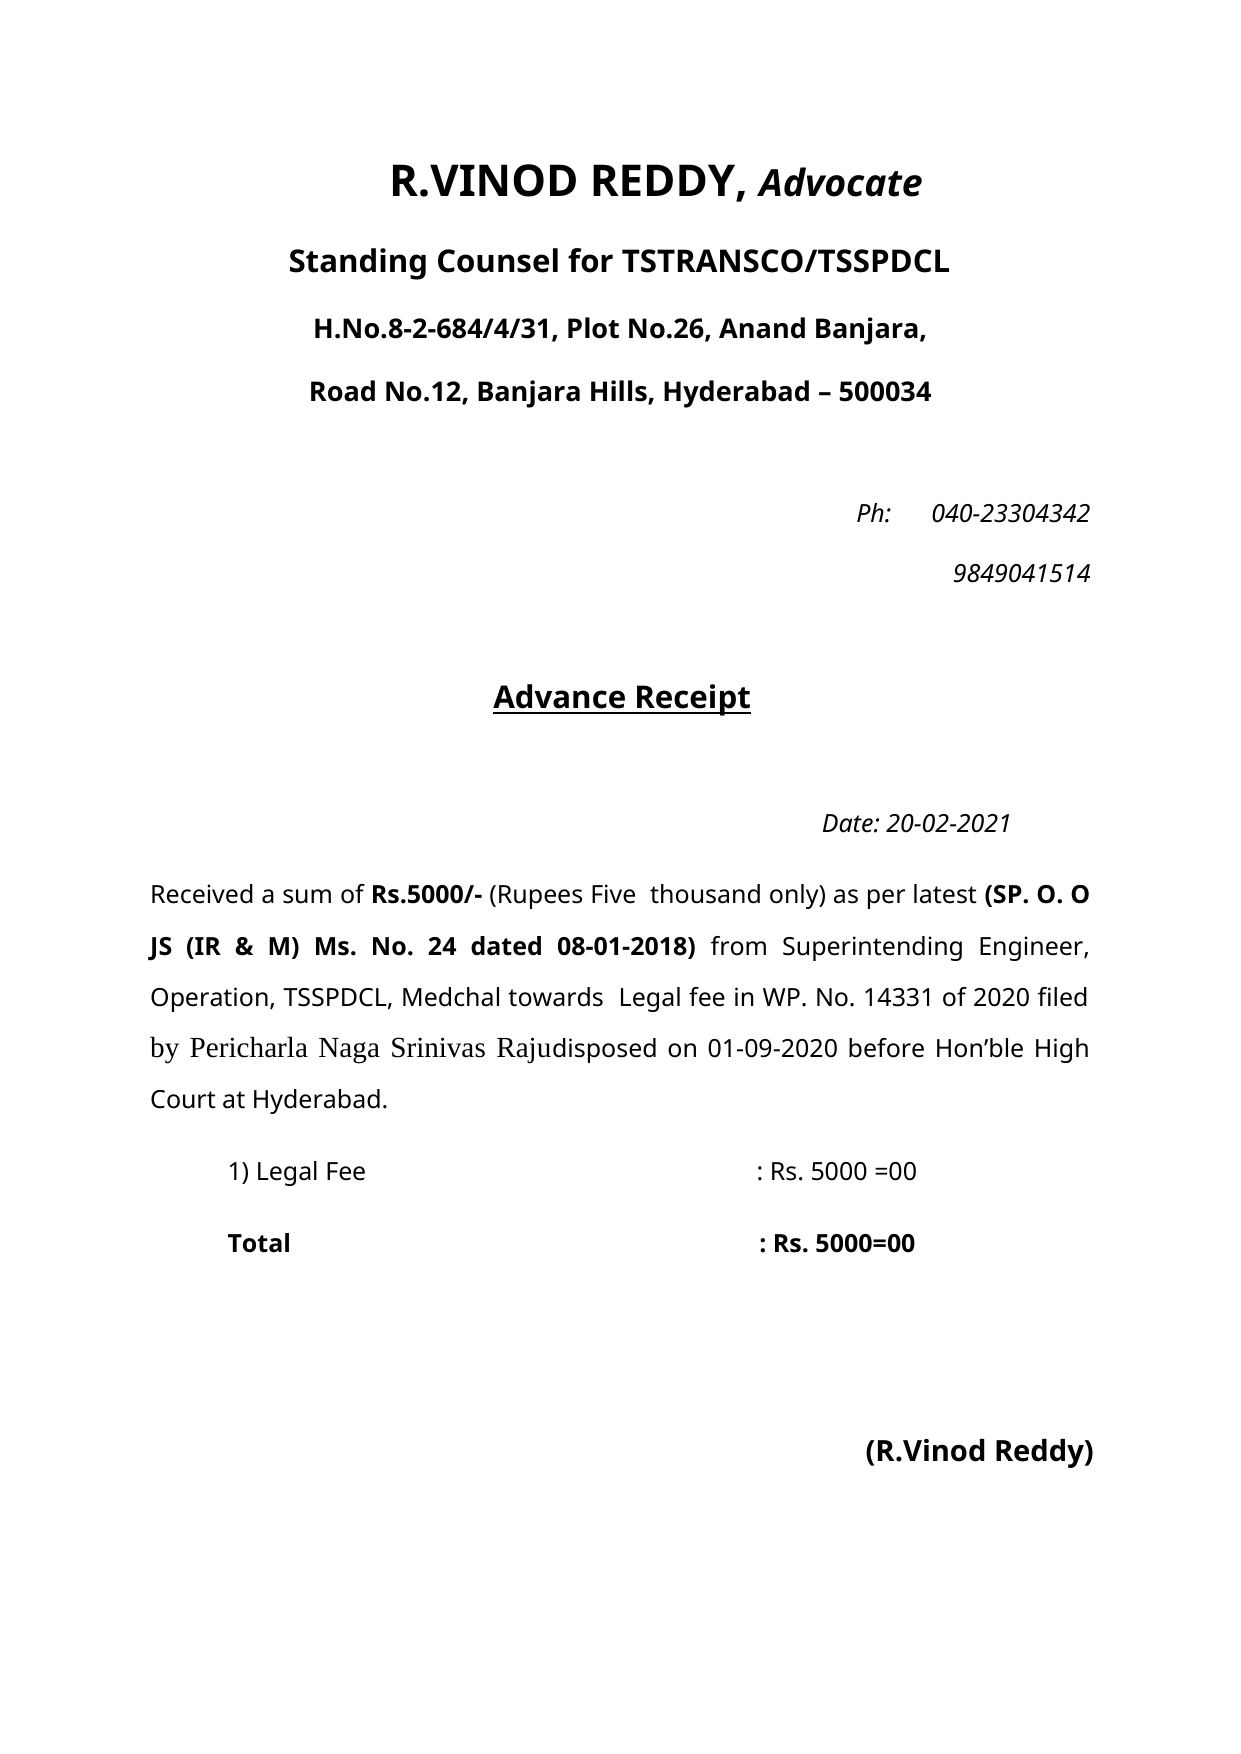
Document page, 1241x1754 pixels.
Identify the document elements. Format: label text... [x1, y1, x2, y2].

text 1) Legal Fee : Rs. 5000 =00 [227, 1154, 975, 1188]
text Advance Receipt [150, 676, 1094, 718]
text Date: 20-02-2021 [227, 805, 1012, 839]
text Received a sum of Rs.5000/- (Rupees Five thousand only) as per latest (SP. O. O JS (IR & M) Ms. No. 24 dated 08-01-2018) from Superintending Engineer, Operation, TSSPDCL, Medchal towards Legal fee in WP. No. 14331 of 2020 filed by Pericharla Naga Srinivas Rajudisposed on 01-09-2020 before Hon’ble High Court at Hyderabad. [150, 877, 1090, 1116]
text Total : Rs. 5000=00 [227, 1226, 975, 1260]
text Standing Counsel for TSTRANSCO/TSSPDCL [227, 239, 1012, 282]
text H.No.8-2-684/4/31, Plot No.26, Anand Banjara, [150, 309, 1090, 346]
text 9849041514 [150, 556, 1090, 589]
text Road No.12, Banjara Hills, Hyderabad – 500034 [150, 372, 1090, 409]
text Ph: 040-23304342 [150, 496, 1090, 529]
text (R.Vinod Reddy) [677, 1430, 1094, 1470]
text R.VINOD REDDY, Advocate [227, 150, 1012, 209]
